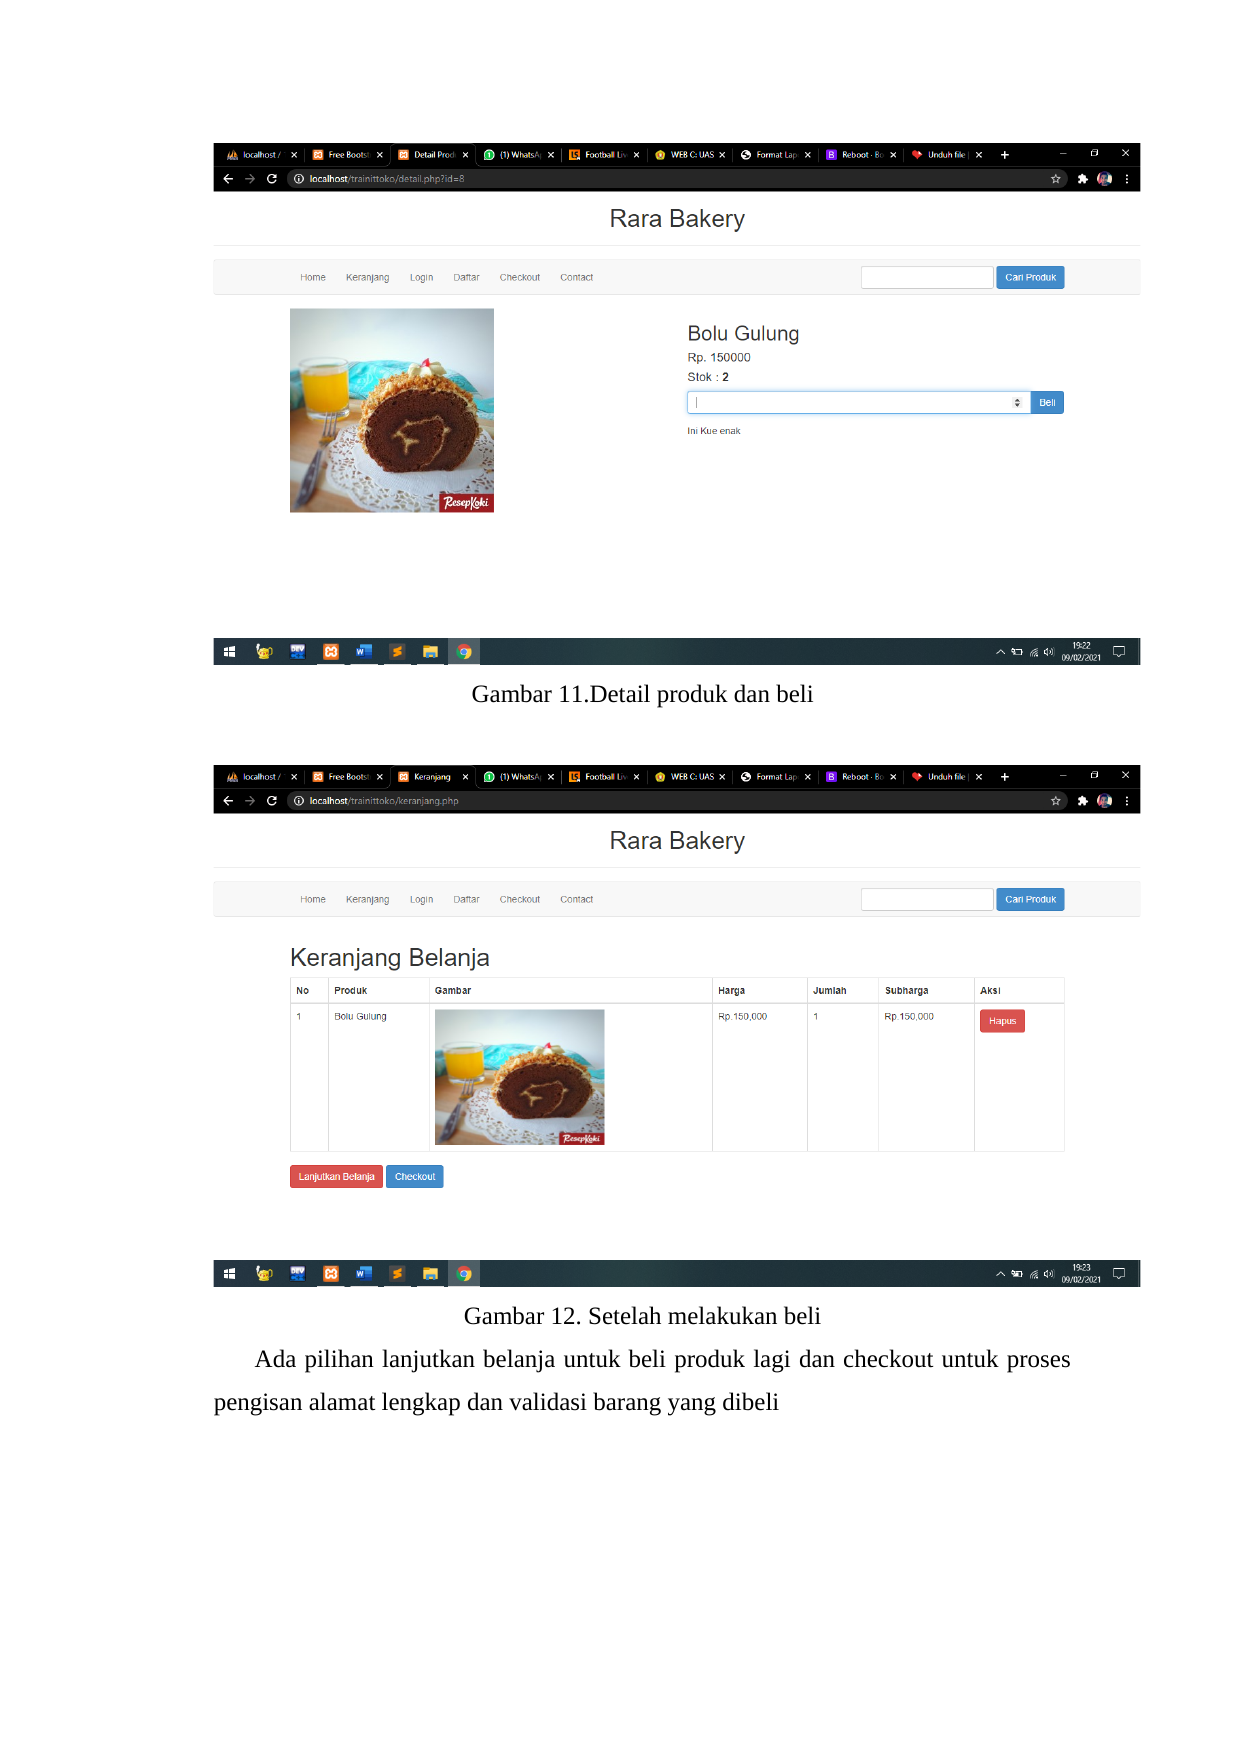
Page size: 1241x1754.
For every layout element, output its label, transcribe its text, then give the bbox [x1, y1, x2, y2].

list Ada pilihan lanjutkan belanja untuk beli produk lagi dan checkout untuk proses pengisan alamat lengkap dan validasi barang yang dibeli [213, 1344, 1071, 1416]
picture [213, 143, 1141, 665]
picture [213, 765, 1141, 1287]
list Gambar 12. Setelah melakukan beli [213, 1301, 1071, 1330]
list Gambar 11.Detail produk dan beli [213, 679, 1071, 708]
